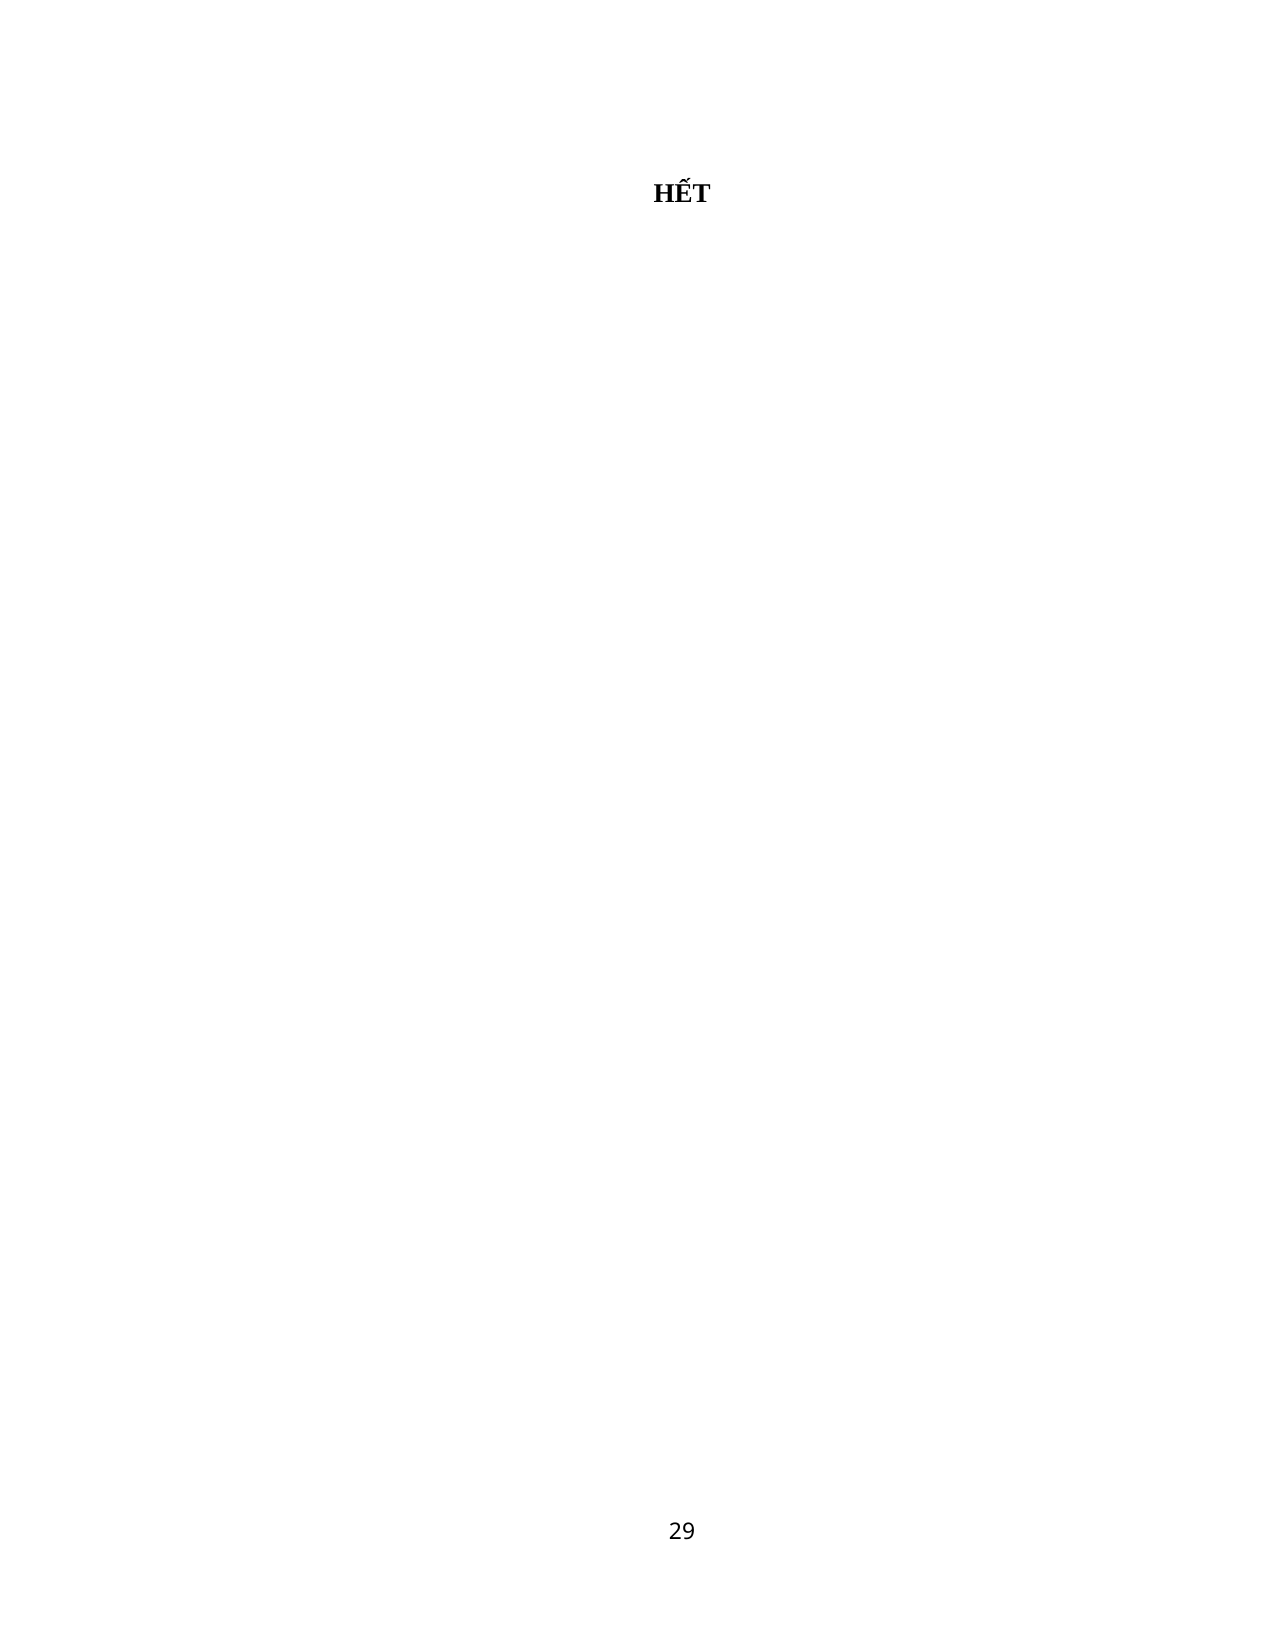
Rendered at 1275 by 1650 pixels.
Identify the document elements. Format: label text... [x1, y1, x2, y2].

text HẾT [207, 177, 1157, 208]
